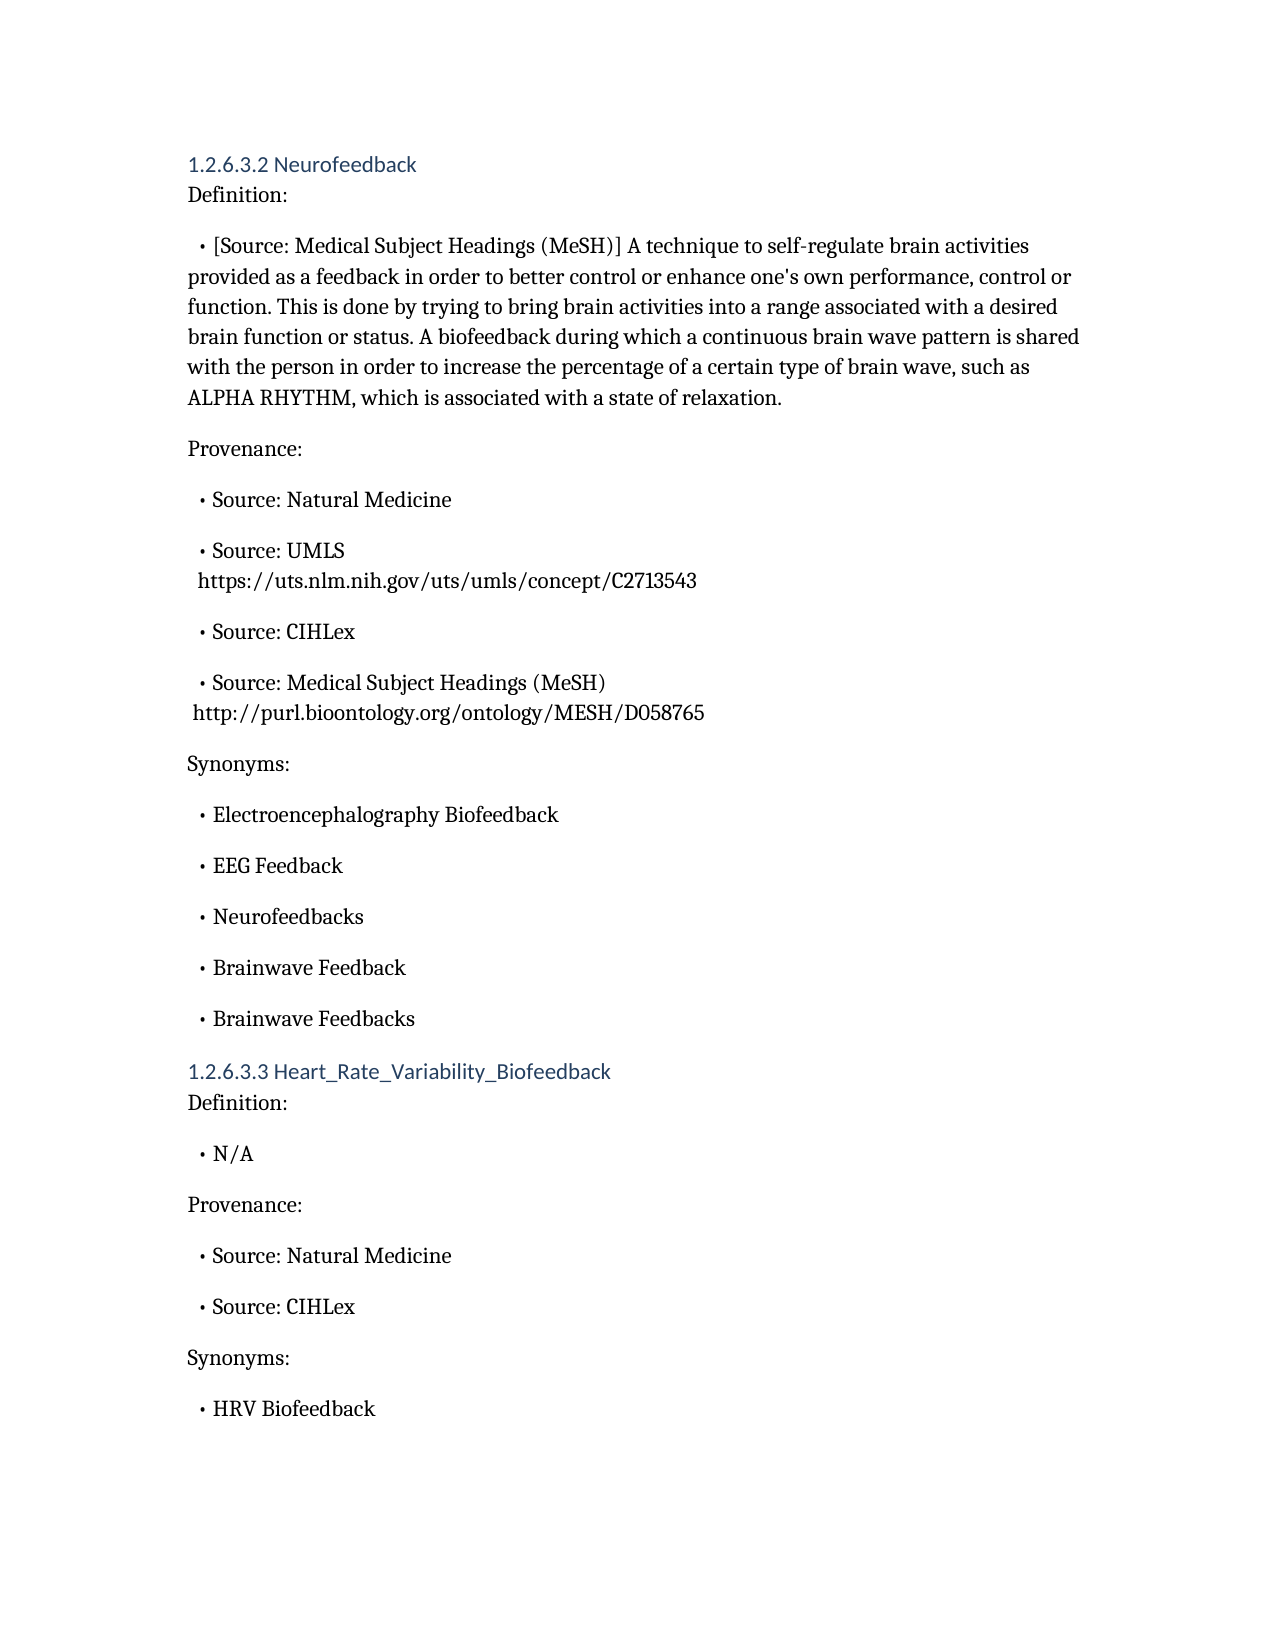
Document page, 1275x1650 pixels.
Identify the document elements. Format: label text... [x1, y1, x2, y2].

text • Brainwave Feedbacks [187, 1006, 1087, 1032]
text Provenance: [187, 435, 1087, 462]
text Synonyms: [187, 1344, 1087, 1371]
subtitle 1.2.6.3.2 Neurofeedback [187, 150, 1087, 178]
text • Source: Medical Subject Headings (MeSH) http://purl.bioontology.org/ontology/MESH/D058765 [187, 670, 1087, 726]
text • Source: Natural Medicine [187, 1242, 1087, 1269]
text • Source: UMLS https://uts.nlm.nih.gov/uts/umls/concept/C2713543 [187, 537, 1087, 594]
text Synonyms: [187, 751, 1087, 777]
text • Neurofeedbacks [187, 904, 1087, 930]
text • EEG Feedback [187, 853, 1087, 879]
text • Source: Natural Medicine [187, 486, 1087, 513]
text Definition: [187, 1089, 1087, 1116]
text • N/A [187, 1140, 1087, 1167]
text • Brainwave Feedback [187, 955, 1087, 981]
text • Source: CIHLex [187, 619, 1087, 645]
text • HRV Biofeedback [187, 1396, 1087, 1422]
subtitle 1.2.6.3.3 Heart_Rate_Variability_Biofeedback [187, 1057, 1087, 1085]
text • Source: CIHLex [187, 1293, 1087, 1320]
text Definition: [187, 182, 1087, 208]
text • Electroencephalography Biofeedback [187, 802, 1087, 828]
text Provenance: [187, 1191, 1087, 1218]
text • [Source: Medical Subject Headings (MeSH)] A technique to self-regulate brain activities provided as a feedback in order to better control or enhance one's own performance, control or function. This is done by trying to bring brain activities into a range associated with a desired brain function or status. A biofeedback during which a continuous brain wave pattern is shared with the person in order to increase the percentage of a certain type of brain wave, such as ALPHA RHYTHM, which is associated with a state of relaxation. [187, 233, 1087, 411]
